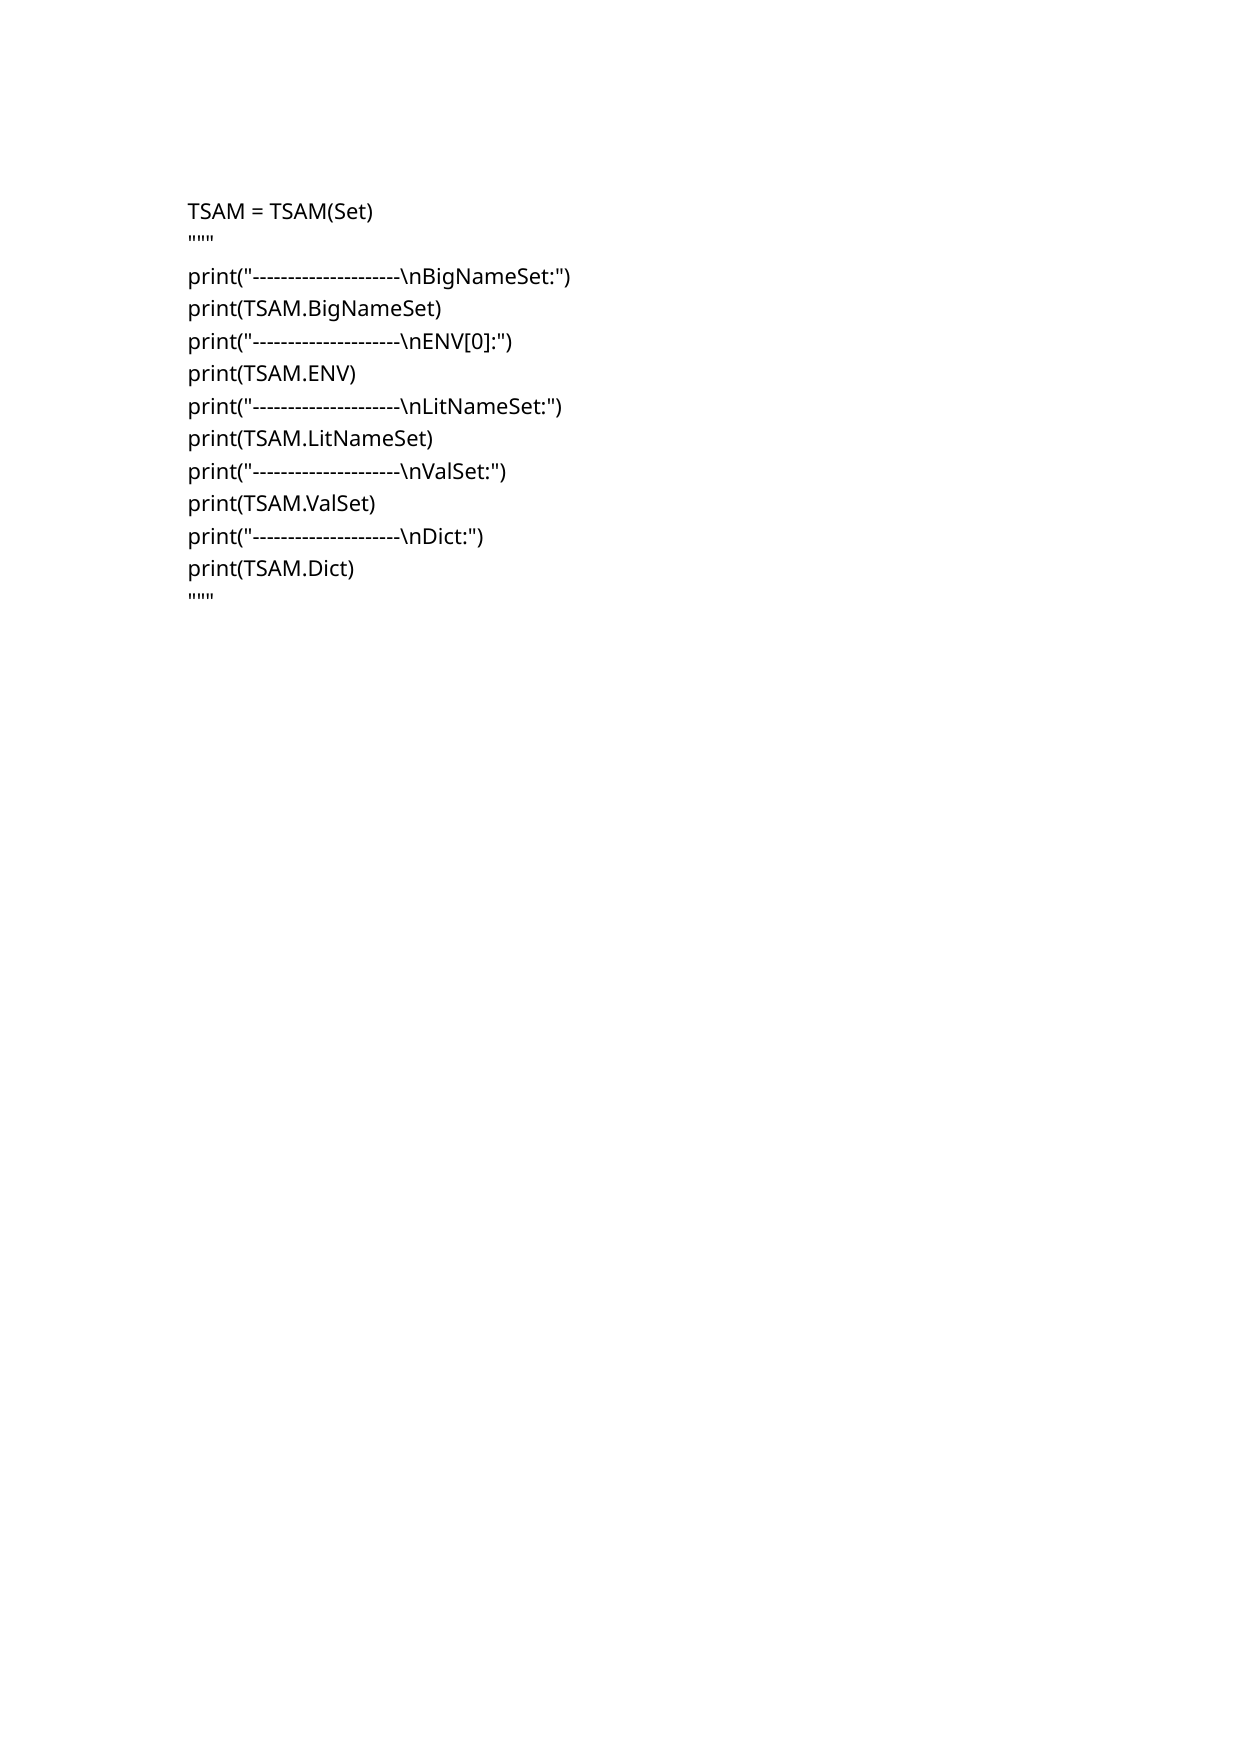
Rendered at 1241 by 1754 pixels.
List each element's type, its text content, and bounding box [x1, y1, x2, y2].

text print(TSAM.ENV) [187, 357, 1053, 389]
text print("---------------------\nENV[0]:") [187, 324, 1053, 357]
text print("---------------------\nDict:") [187, 519, 1053, 552]
text print("---------------------\nLitNameSet:") [187, 389, 1053, 422]
text print(TSAM.ValSet) [187, 487, 1053, 519]
text print(TSAM.LitNameSet) [187, 422, 1053, 454]
text print("---------------------\nBigNameSet:") [187, 259, 1053, 292]
text TSAM = TSAM(Set) [187, 194, 1053, 227]
text print("---------------------\nValSet:") [187, 454, 1053, 487]
text """ [187, 584, 1053, 617]
text print(TSAM.BigNameSet) [187, 292, 1053, 324]
text print(TSAM.Dict) [187, 552, 1053, 584]
text """ [187, 227, 1053, 259]
